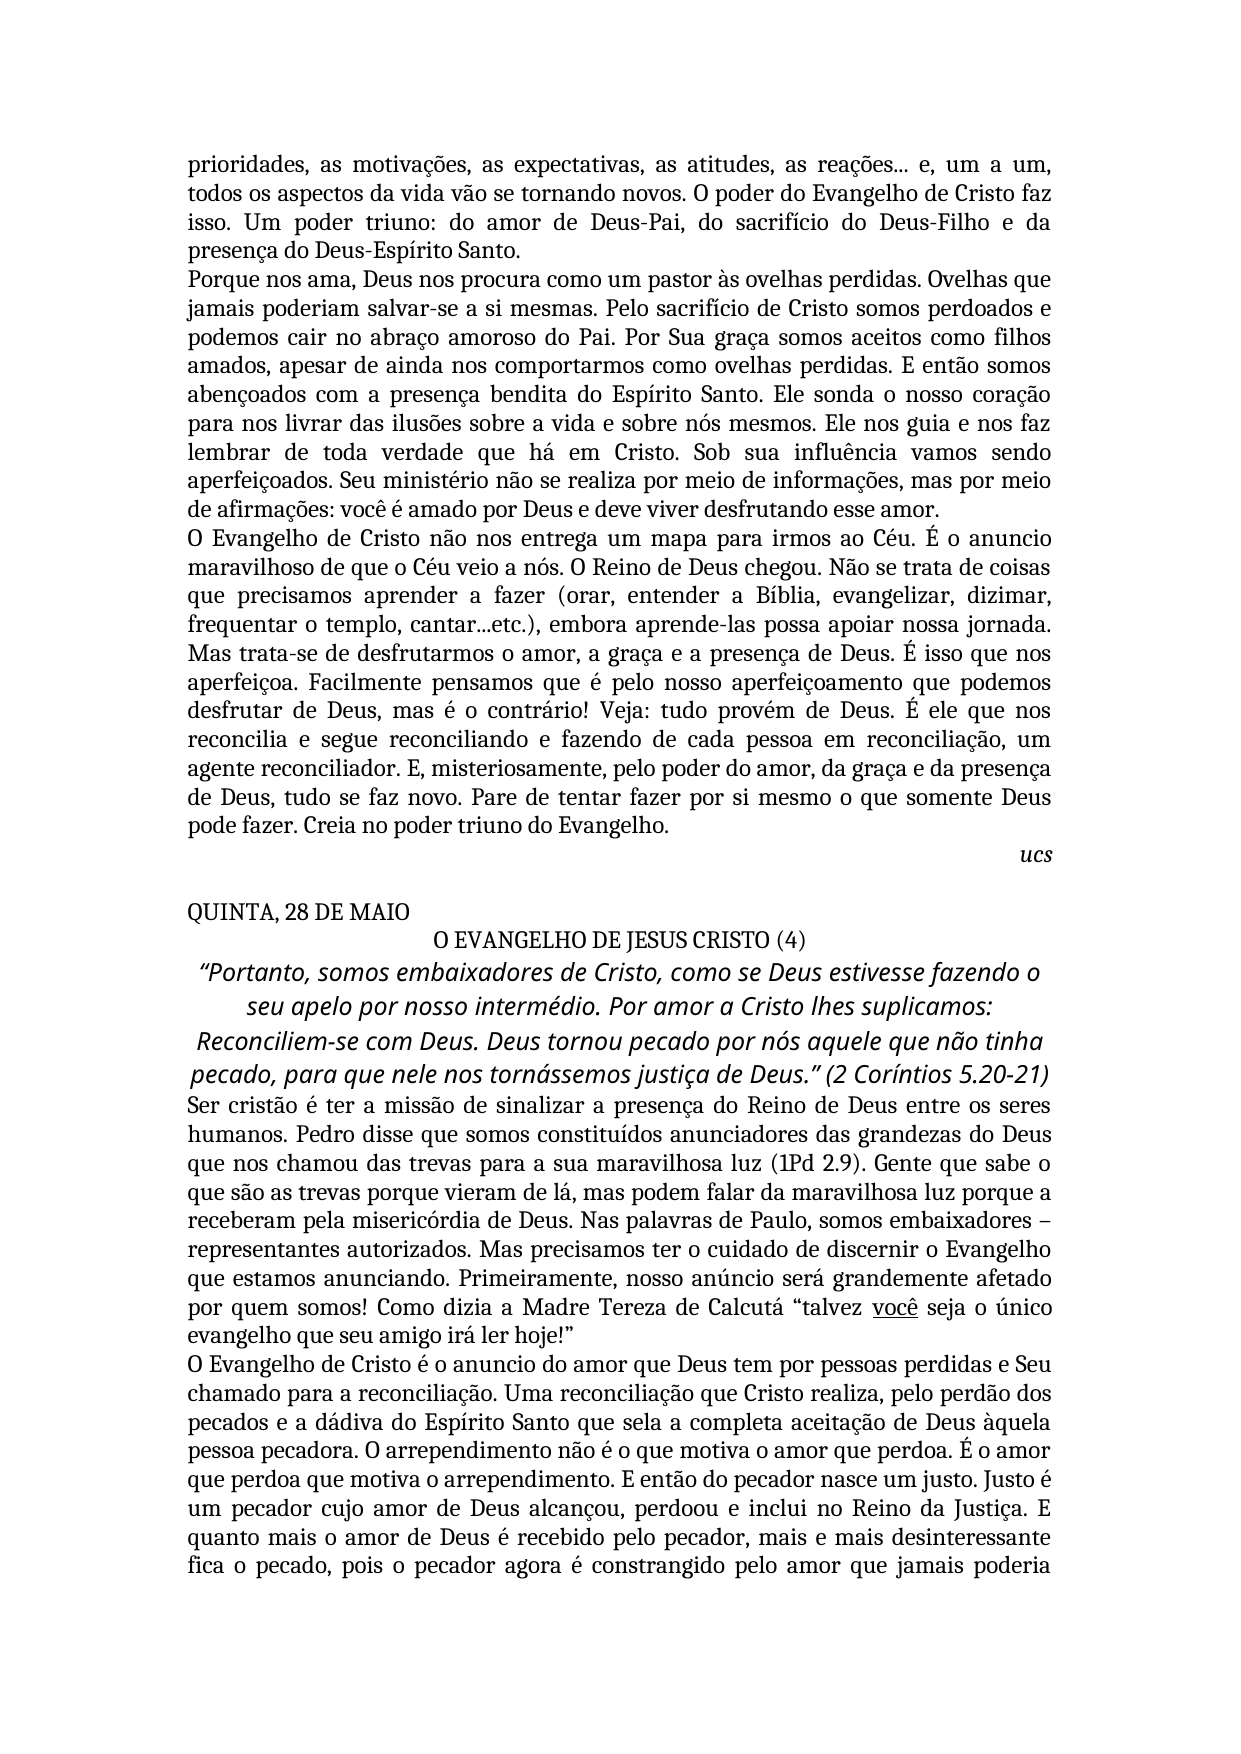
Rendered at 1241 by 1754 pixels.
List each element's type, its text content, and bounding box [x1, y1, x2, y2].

text QUINTA, 28 DE MAIO [187, 897, 1053, 926]
text O EVANGELHO DE JESUS CRISTO (4) [187, 926, 1053, 955]
text Porque nos ama, Deus nos procura como um pastor às ovelhas perdidas. Ovelhas que jamais poderiam salvar-se a si mesmas. Pelo sacrifício de Cristo somos perdoados e podemos cair no abraço amoroso do Pai. Por Sua graça somos aceitos como filhos amados, apesar de ainda nos comportarmos como ovelhas perdidas. E então somos abençoados com a presença bendita do Espírito Santo. Ele sonda o nosso coração para nos livrar das ilusões sobre a vida e sobre nós mesmos. Ele nos guia e nos faz lembrar de toda verdade que há em Cristo. Sob sua influência vamos sendo aperfeiçoados. Seu ministério não se realiza por meio de informações, mas por meio de afirmações: você é amado por Deus e deve viver desfrutando esse amor. [187, 265, 1053, 524]
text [187, 1350, 1053, 1580]
text O Evangelho de Cristo não nos entrega um mapa para irmos ao Céu. É o anuncio maravilhoso de que o Céu veio a nós. O Reino de Deus chegou. Não se trata de coisas que precisamos aprender a fazer (orar, entender a Bíblia, evangelizar, dizimar, frequentar o templo, cantar...etc.), embora aprende-las possa apoiar nossa jornada. Mas trata-se de desfrutarmos o amor, a graça e a presença de Deus. É isso que nos aperfeiçoa. Facilmente pensamos que é pelo nosso aperfeiçoamento que podemos desfrutar de Deus, mas é o contrário! Veja: tudo provém de Deus. É ele que nos reconcilia e segue reconciliando e fazendo de cada pessoa em reconciliação, um agente reconciliador. E, misteriosamente, pelo poder do amor, da graça e da presença de Deus, tudo se faz novo. Pare de tentar fazer por si mesmo o que somente Deus pode fazer. Creia no poder triuno do Evangelho. [187, 524, 1053, 840]
text Ser cristão é ter a missão de sinalizar a presença do Reino de Deus entre os seres humanos. Pedro disse que somos constituídos anunciadores das grandezas do Deus que nos chamou das trevas para a sua maravilhosa luz (1Pd 2.9). Gente que sabe o que são as trevas porque vieram de lá, mas podem falar da maravilhosa luz porque a receberam pela misericórdia de Deus. Nas palavras de Paulo, somos embaixadores – representantes autorizados. Mas precisamos ter o cuidado de discernir o Evangelho que estamos anunciando. Primeiramente, nosso anúncio será grandemente afetado por quem somos! Como dizia a Madre Tereza de Calcutá “talvez você seja o único evangelho que seu amigo irá ler hoje!” [187, 1091, 1053, 1350]
text “Portanto, somos embaixadores de Cristo, como se Deus estivesse fazendo o seu apelo por nosso intermédio. Por amor a Cristo lhes suplicamos: Reconciliem-se com Deus. Deus tornou pecado por nós aquele que não tinha pecado, para que nele nos tornássemos justiça de Deus.” (2 Coríntios 5.20-21) [187, 955, 1053, 1091]
text ucs [187, 840, 1053, 869]
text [187, 150, 1053, 265]
